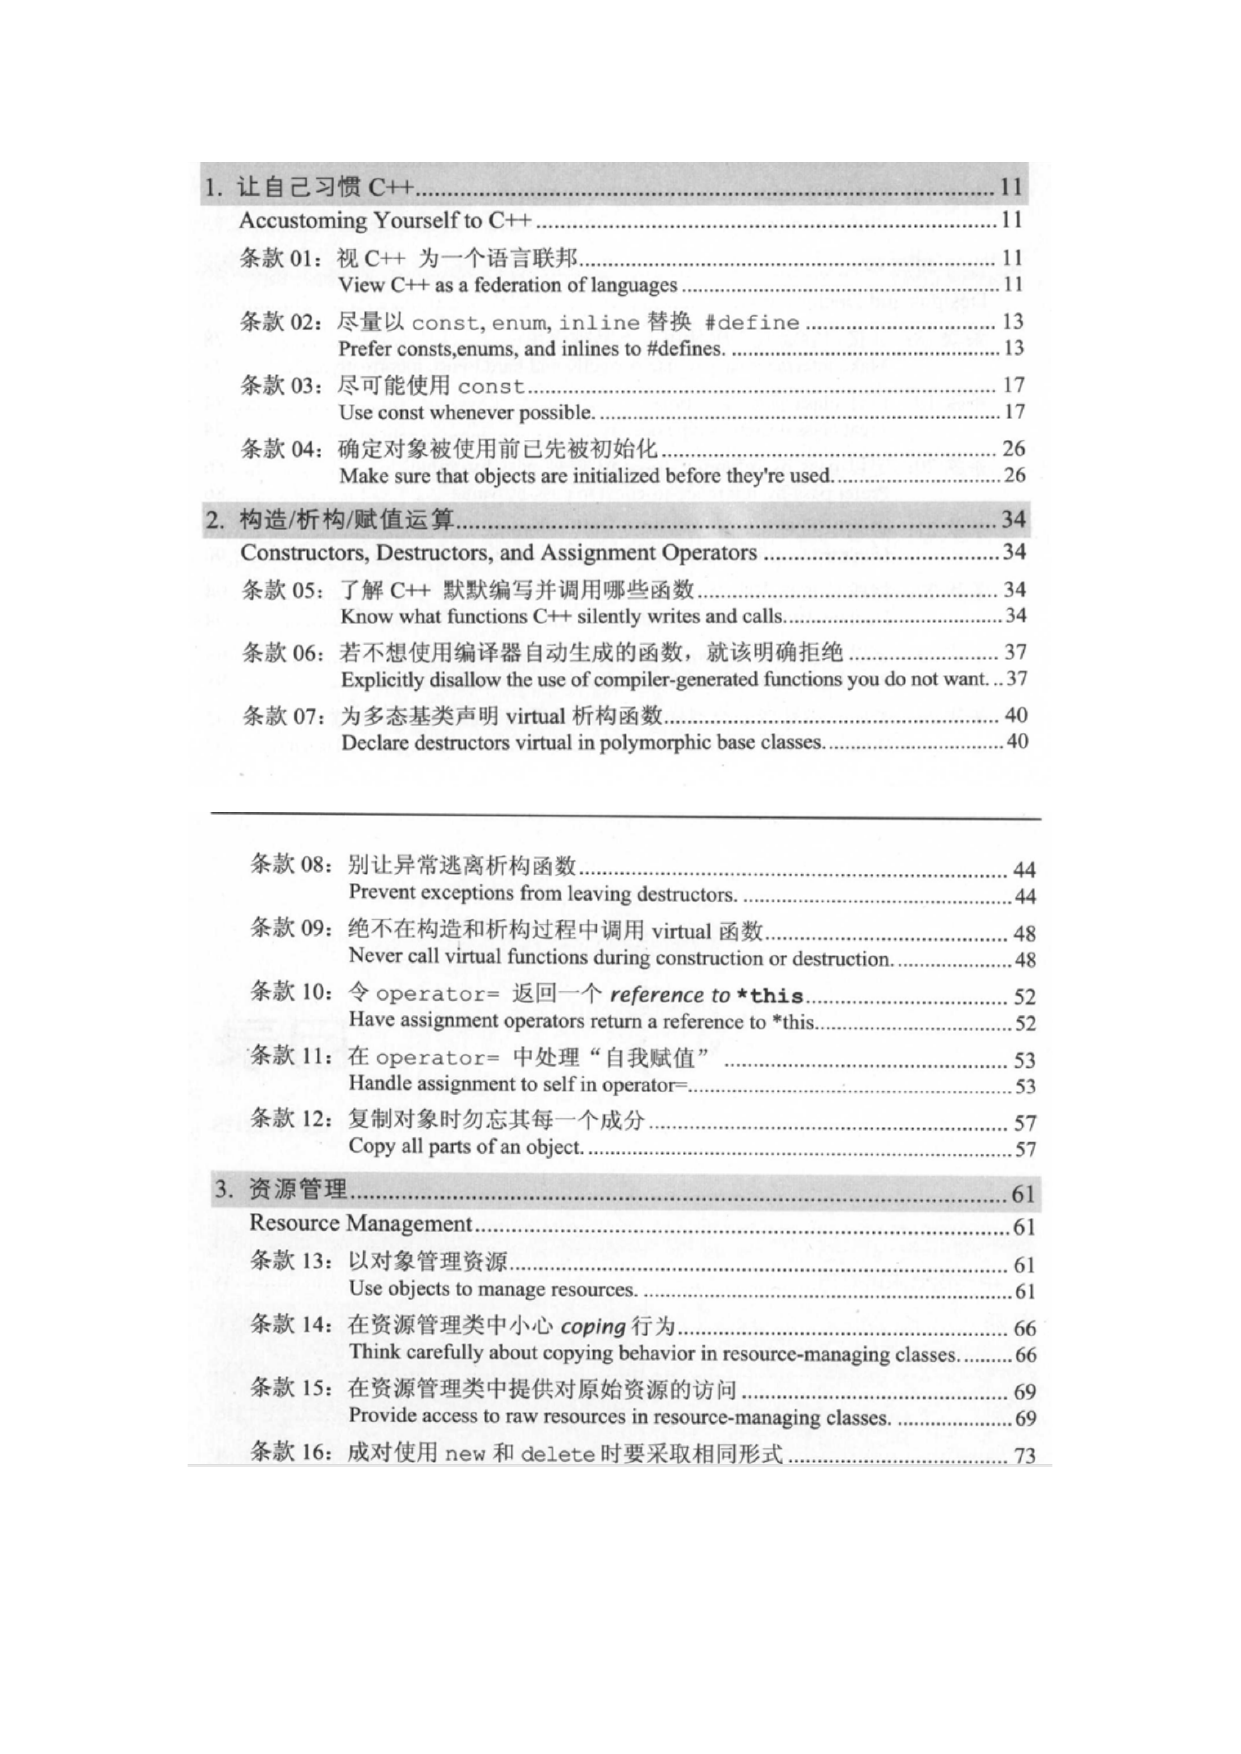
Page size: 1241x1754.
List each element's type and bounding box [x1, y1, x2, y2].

picture [187, 812, 1053, 1467]
picture [187, 162, 1052, 787]
